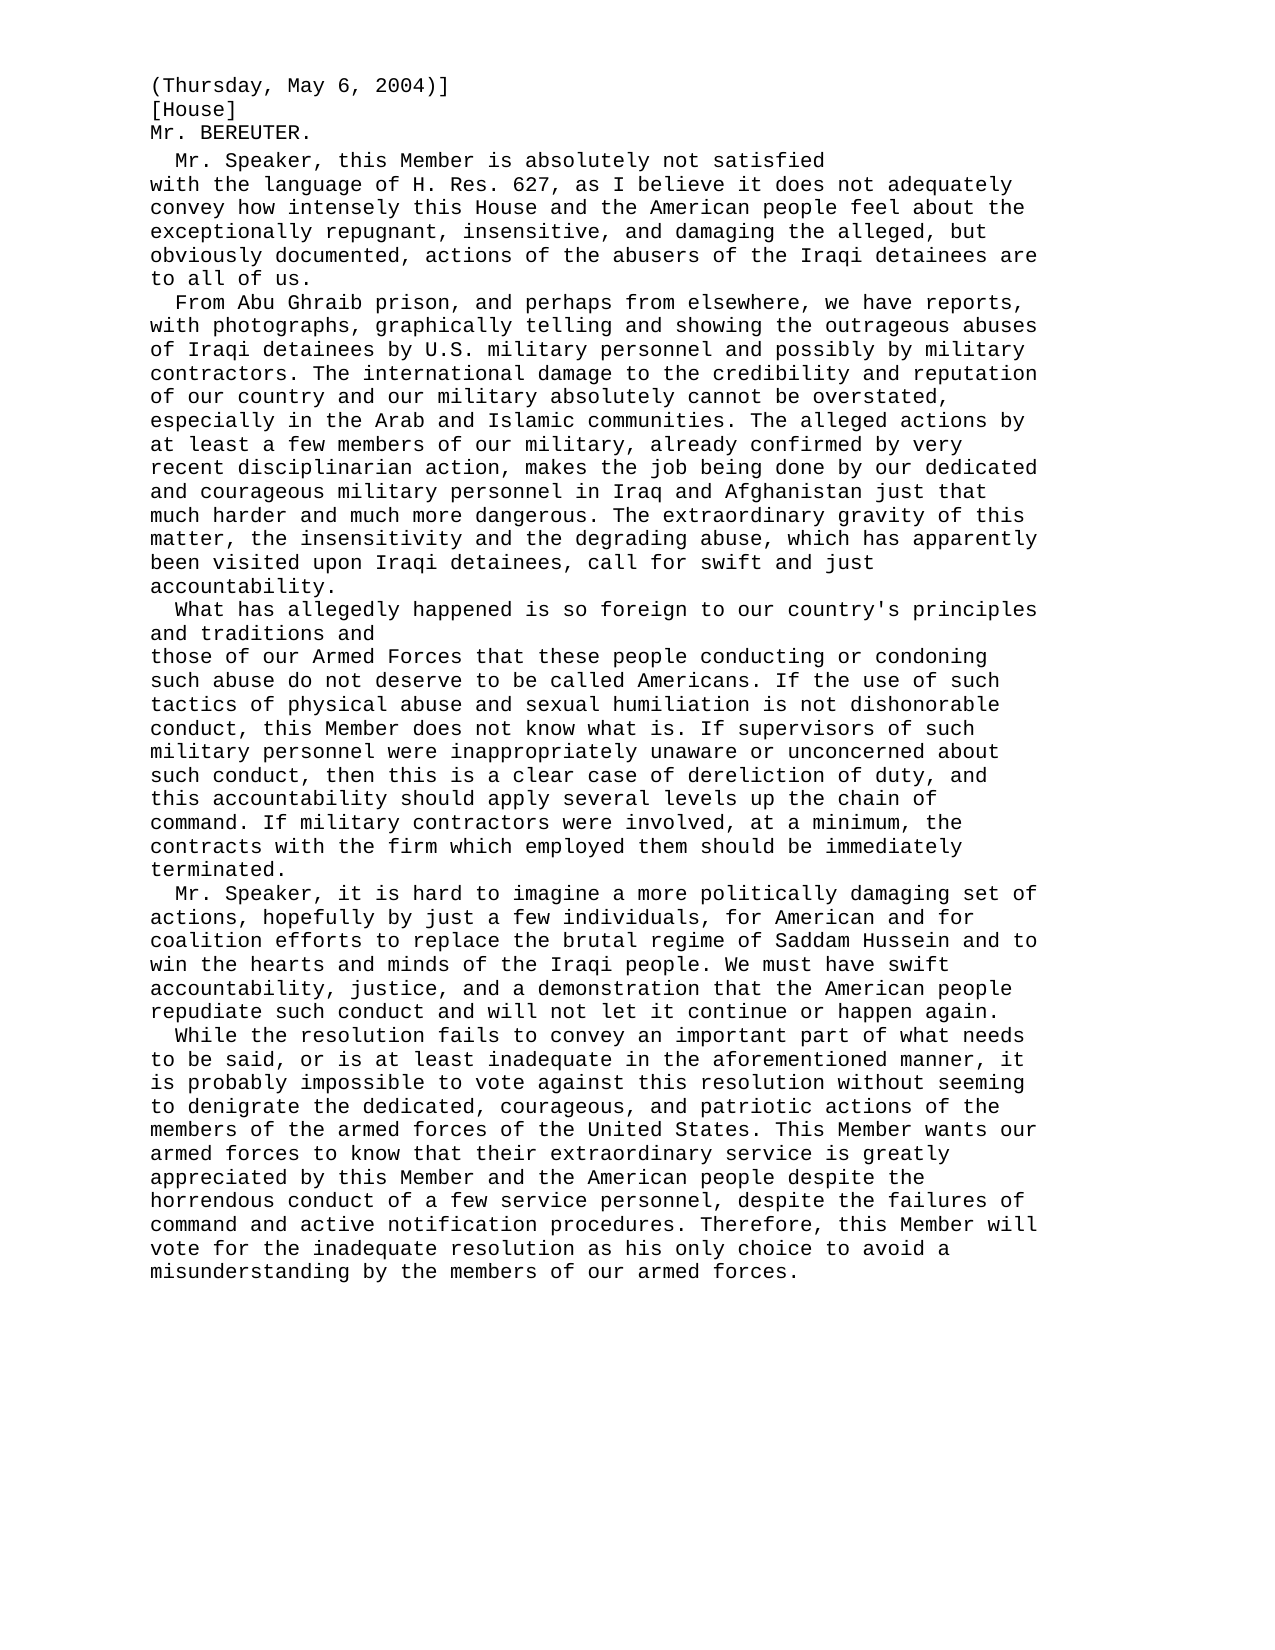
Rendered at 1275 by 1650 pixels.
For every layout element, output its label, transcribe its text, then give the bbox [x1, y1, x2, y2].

text obviously documented, actions of the abusers of the Iraqi detainees are [150, 244, 1125, 268]
text accountability. [150, 576, 1125, 599]
text accountability, justice, and a demonstration that the American people [150, 978, 1125, 1001]
text of Iraqi detainees by U.S. military personnel and possibly by military [150, 339, 1125, 363]
text contractors. The international damage to the credibility and reputation [150, 363, 1125, 386]
text those of our Armed Forces that these people conducting or condoning [150, 647, 1125, 670]
text coalition efforts to replace the brutal regime of Saddam Hussein and to [150, 930, 1125, 954]
text terminated. [150, 859, 1125, 883]
text command and active notification procedures. Therefore, this Member will [150, 1214, 1125, 1238]
text armed forces to know that their extraordinary service is greatly [150, 1143, 1125, 1167]
text at least a few members of our military, already confirmed by very [150, 434, 1125, 457]
text is probably impossible to vote against this resolution without seeming [150, 1072, 1125, 1096]
text vote for the inadequate resolution as his only choice to avoid a [150, 1238, 1125, 1261]
text to denigrate the dedicated, courageous, and patriotic actions of the [150, 1096, 1125, 1119]
text horrendous conduct of a few service personnel, despite the failures of [150, 1190, 1125, 1214]
text Mr. Speaker, it is hard to imagine a more politically damaging set of [150, 883, 1125, 907]
text much harder and much more dangerous. The extraordinary gravity of this [150, 505, 1125, 528]
text of our country and our military absolutely cannot be overstated, [150, 386, 1125, 410]
text been visited upon Iraqi detainees, call for swift and just [150, 552, 1125, 576]
text From Abu Ghraib prison, and perhaps from elsewhere, we have reports, [150, 292, 1125, 316]
text misunderstanding by the members of our armed forces. [150, 1261, 1125, 1285]
text repudiate such conduct and will not let it continue or happen again. [150, 1001, 1125, 1025]
text and traditions and [150, 623, 1125, 647]
text and courageous military personnel in Iraq and Afghanistan just that [150, 481, 1125, 505]
text matter, the insensitivity and the degrading abuse, which has apparently [150, 528, 1125, 552]
text Mr. Speaker, this Member is absolutely not satisfied [150, 150, 1125, 174]
text to be said, or is at least inadequate in the aforementioned manner, it [150, 1048, 1125, 1072]
text What has allegedly happened is so foreign to our country's principles [150, 599, 1125, 623]
text this accountability should apply several levels up the chain of [150, 788, 1125, 812]
text exceptionally repugnant, insensitive, and damaging the alleged, but [150, 221, 1125, 244]
text tactics of physical abuse and sexual humiliation is not dishonorable [150, 694, 1125, 717]
text with the language of H. Res. 627, as I believe it does not adequately [150, 174, 1125, 197]
text conduct, this Member does not know what is. If supervisors of such [150, 717, 1125, 741]
text While the resolution fails to convey an important part of what needs [150, 1025, 1125, 1048]
text members of the armed forces of the United States. This Member wants our [150, 1119, 1125, 1143]
text convey how intensely this House and the American people feel about the [150, 197, 1125, 221]
text win the hearts and minds of the Iraqi people. We must have swift [150, 954, 1125, 978]
text military personnel were inappropriately unaware or unconcerned about [150, 741, 1125, 765]
text such abuse do not deserve to be called Americans. If the use of such [150, 670, 1125, 694]
text especially in the Arab and Islamic communities. The alleged actions by [150, 410, 1125, 434]
text command. If military contractors were involved, at a minimum, the [150, 812, 1125, 836]
text recent disciplinarian action, makes the job being done by our dedicated [150, 457, 1125, 481]
text actions, hopefully by just a few individuals, for American and for [150, 907, 1125, 930]
text such conduct, then this is a clear case of dereliction of duty, and [150, 765, 1125, 788]
text to all of us. [150, 268, 1125, 292]
text with photographs, graphically telling and showing the outrageous abuses [150, 316, 1125, 339]
text appreciated by this Member and the American people despite the [150, 1167, 1125, 1190]
text contracts with the firm which employed them should be immediately [150, 836, 1125, 859]
